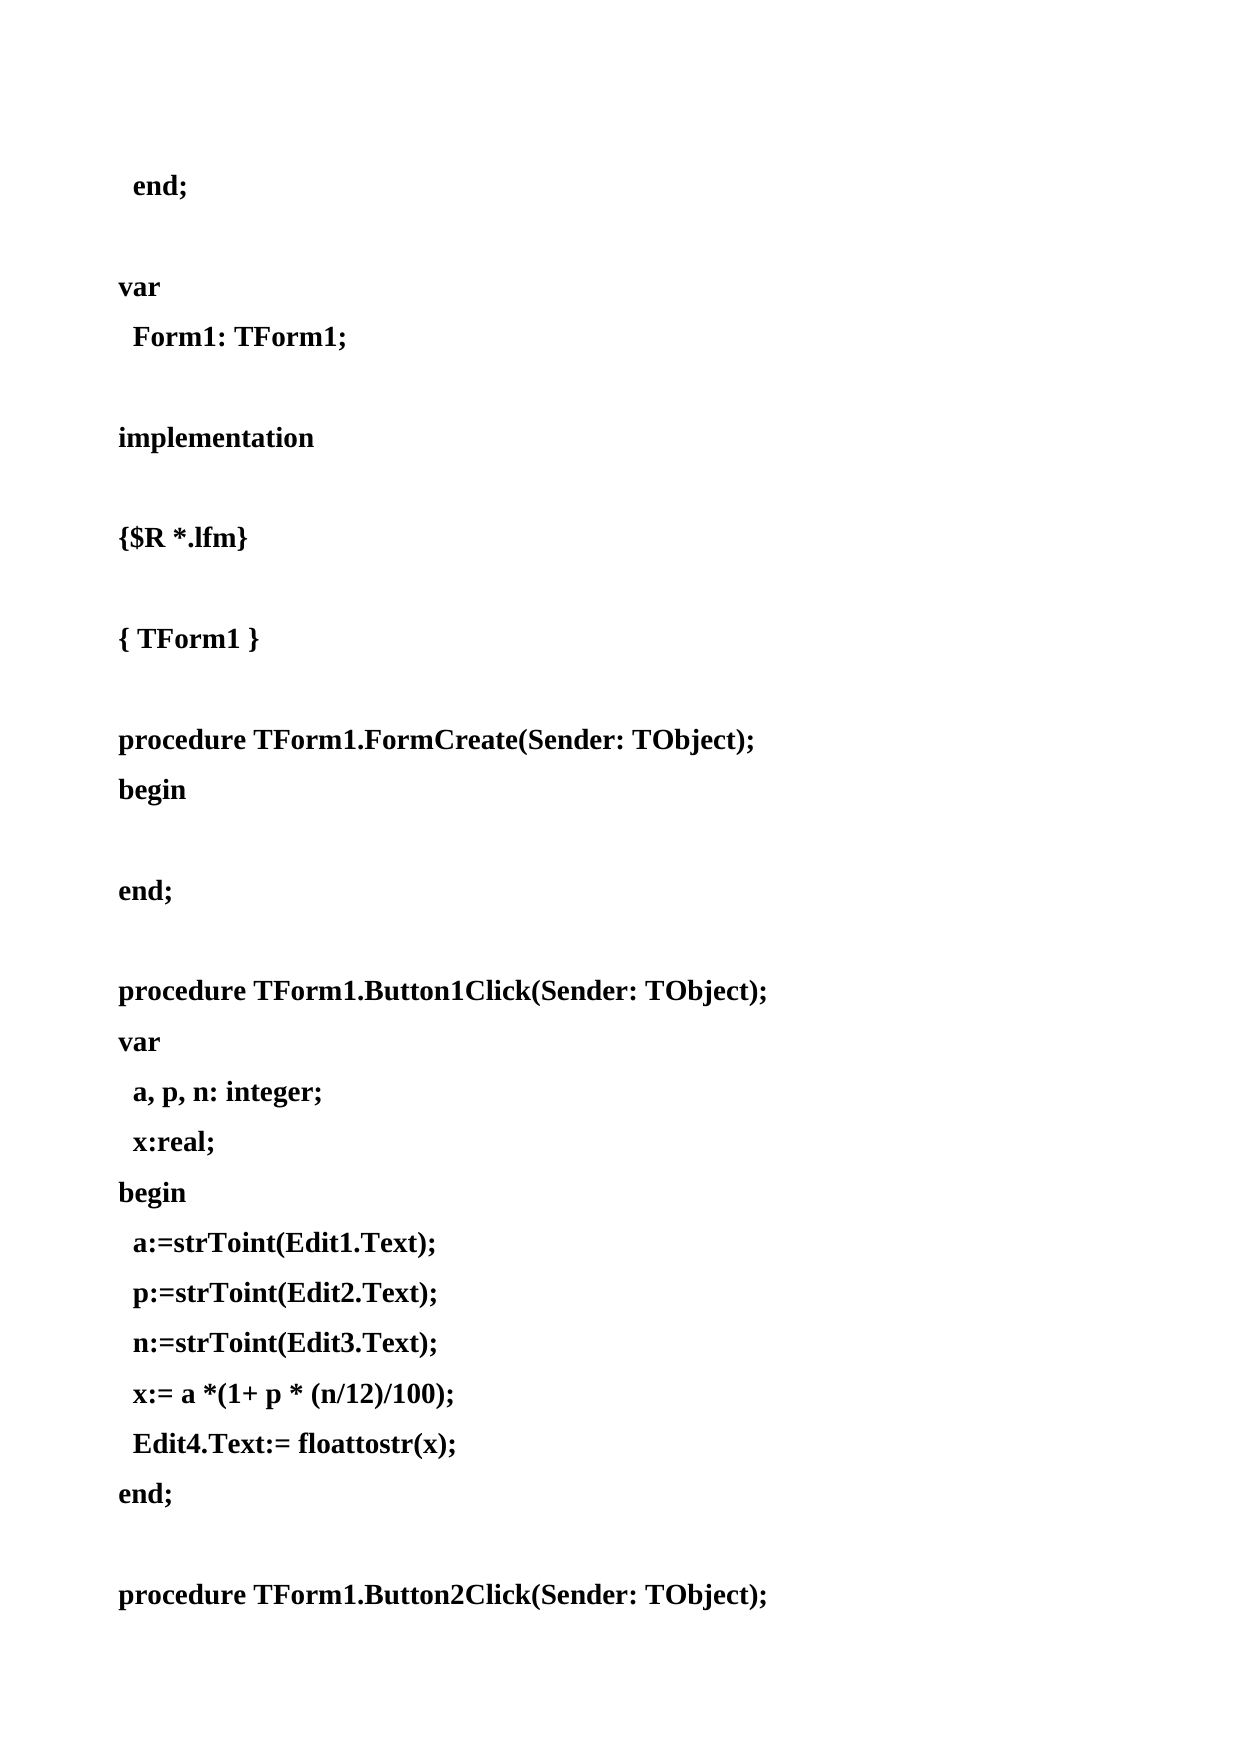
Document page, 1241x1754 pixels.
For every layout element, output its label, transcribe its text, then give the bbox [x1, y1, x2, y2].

text a:=strToint(Edit1.Text); [118, 1225, 1152, 1258]
text procedure TForm1.FormCreate(Sender: TObject); [118, 722, 1152, 755]
text Form1: TForm1; [118, 319, 1152, 353]
text begin [118, 1175, 1152, 1208]
text end; [118, 873, 1152, 906]
text {$R *.lfm} [118, 521, 1152, 554]
text end; [118, 168, 1152, 202]
text begin [118, 772, 1152, 806]
text n:=strToint(Edit3.Text); [118, 1326, 1152, 1359]
text { TForm1 } [118, 621, 1152, 655]
text var [118, 269, 1152, 303]
text a, p, n: integer; [118, 1074, 1152, 1108]
text end; [118, 1477, 1152, 1510]
text p:=strToint(Edit2.Text); [118, 1275, 1152, 1309]
text procedure TForm1.Button1Click(Sender: TObject); [118, 973, 1152, 1007]
text implementation [118, 420, 1152, 453]
text var [118, 1024, 1152, 1057]
text x:real; [118, 1124, 1152, 1158]
text x:= a *(1+ p * (n/12)/100); [118, 1376, 1152, 1409]
text Edit4.Text:= floattostr(x); [118, 1426, 1152, 1460]
text procedure TForm1.Button2Click(Sender: TObject); [118, 1577, 1152, 1611]
